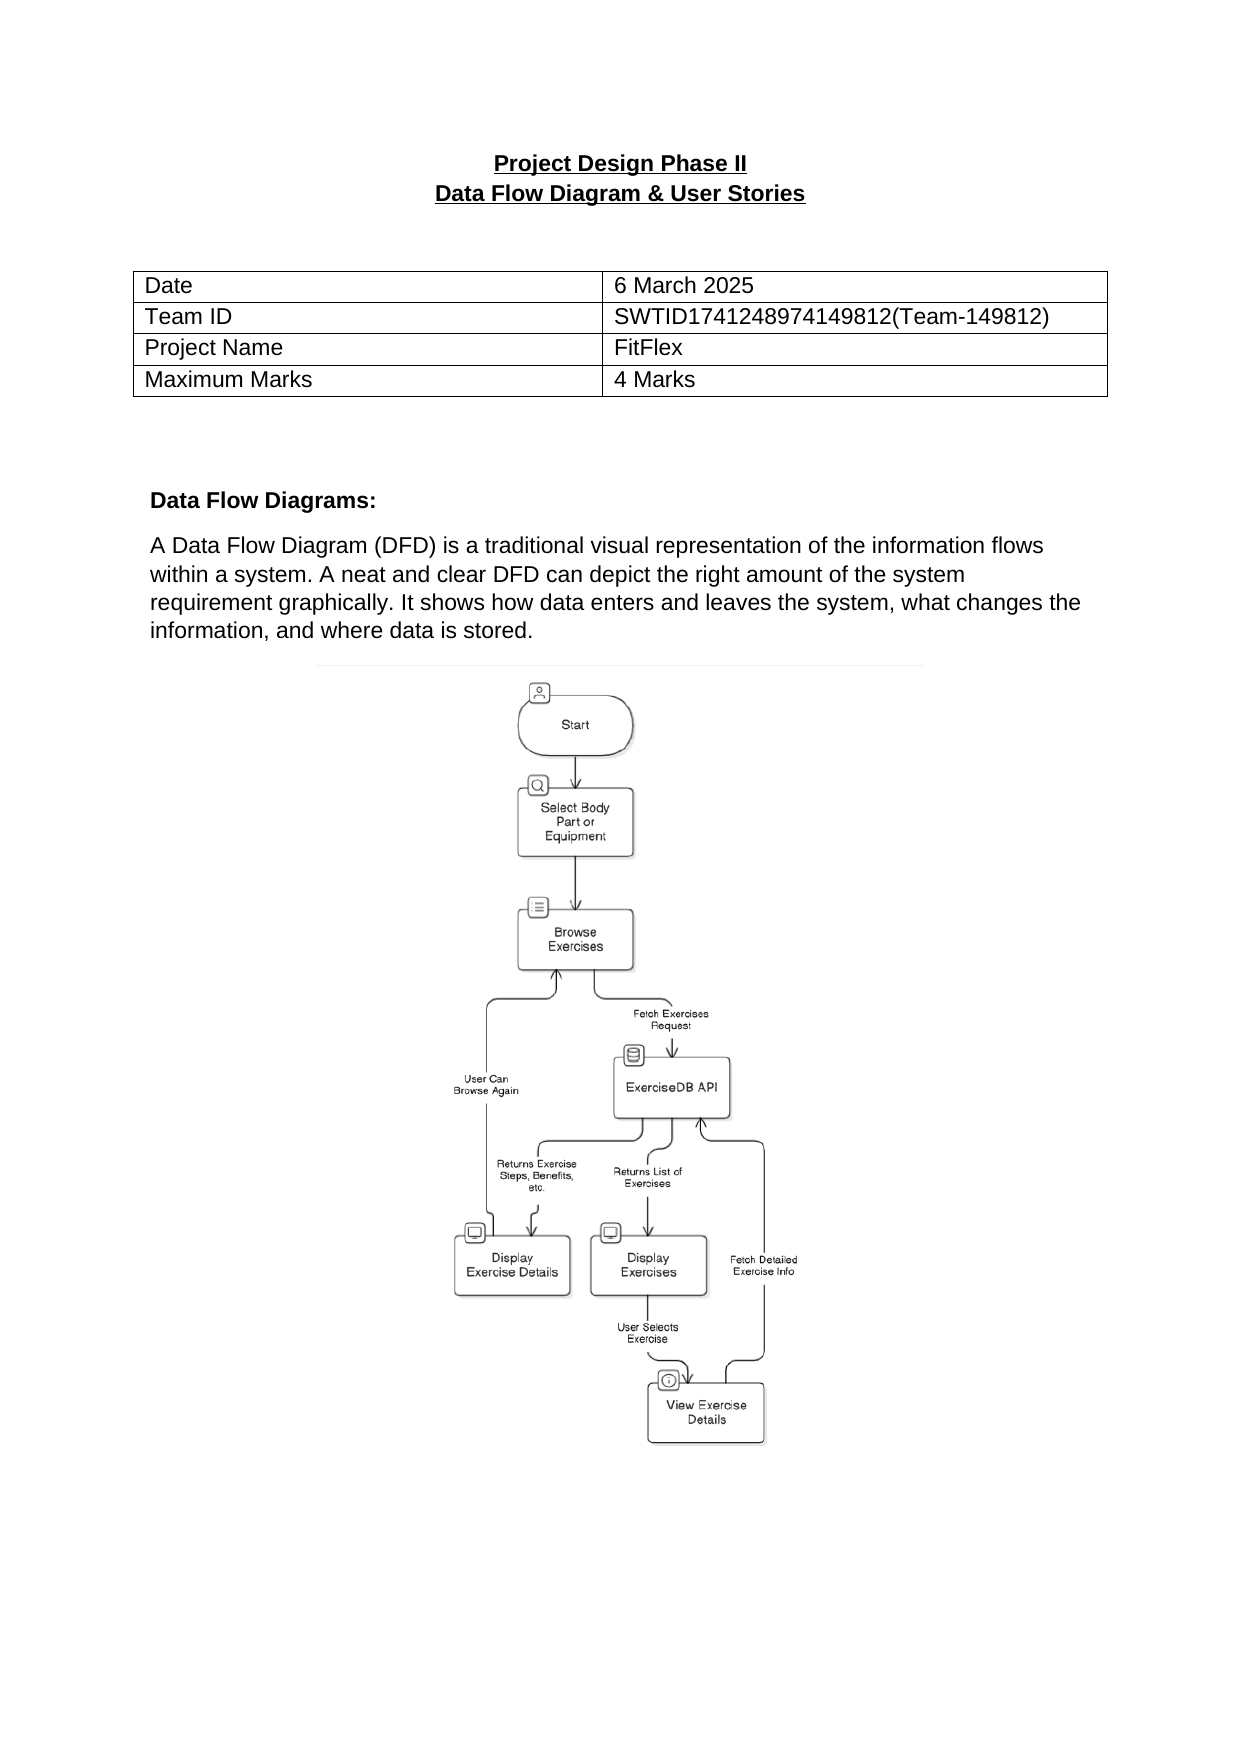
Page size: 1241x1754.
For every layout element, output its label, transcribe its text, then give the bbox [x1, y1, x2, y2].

text A Data Flow Diagram (DFD) is a traditional visual representation of the information flows within a system. A neat and clear DFD can depict the right amount of the system requirement graphically. It shows how data enters and leaves the system, what changes the information, and where data is stored. [150, 532, 1090, 644]
table_cell Team ID [134, 303, 602, 333]
table_cell 4 Marks [603, 366, 1107, 396]
table_cell FitFlex [603, 334, 1107, 364]
picture [317, 665, 924, 1451]
text Data Flow Diagrams: [150, 487, 1090, 513]
table_header Date [134, 272, 602, 302]
text Project Design Phase II [150, 150, 1090, 176]
table_header 6 March 2025 [603, 272, 1107, 302]
table_cell SWTID1741248974149812(Team-149812) [603, 303, 1107, 333]
text Data Flow Diagram & User Stories [150, 180, 1090, 207]
table_cell Project Name [134, 334, 602, 364]
table_cell Maximum Marks [134, 366, 602, 396]
